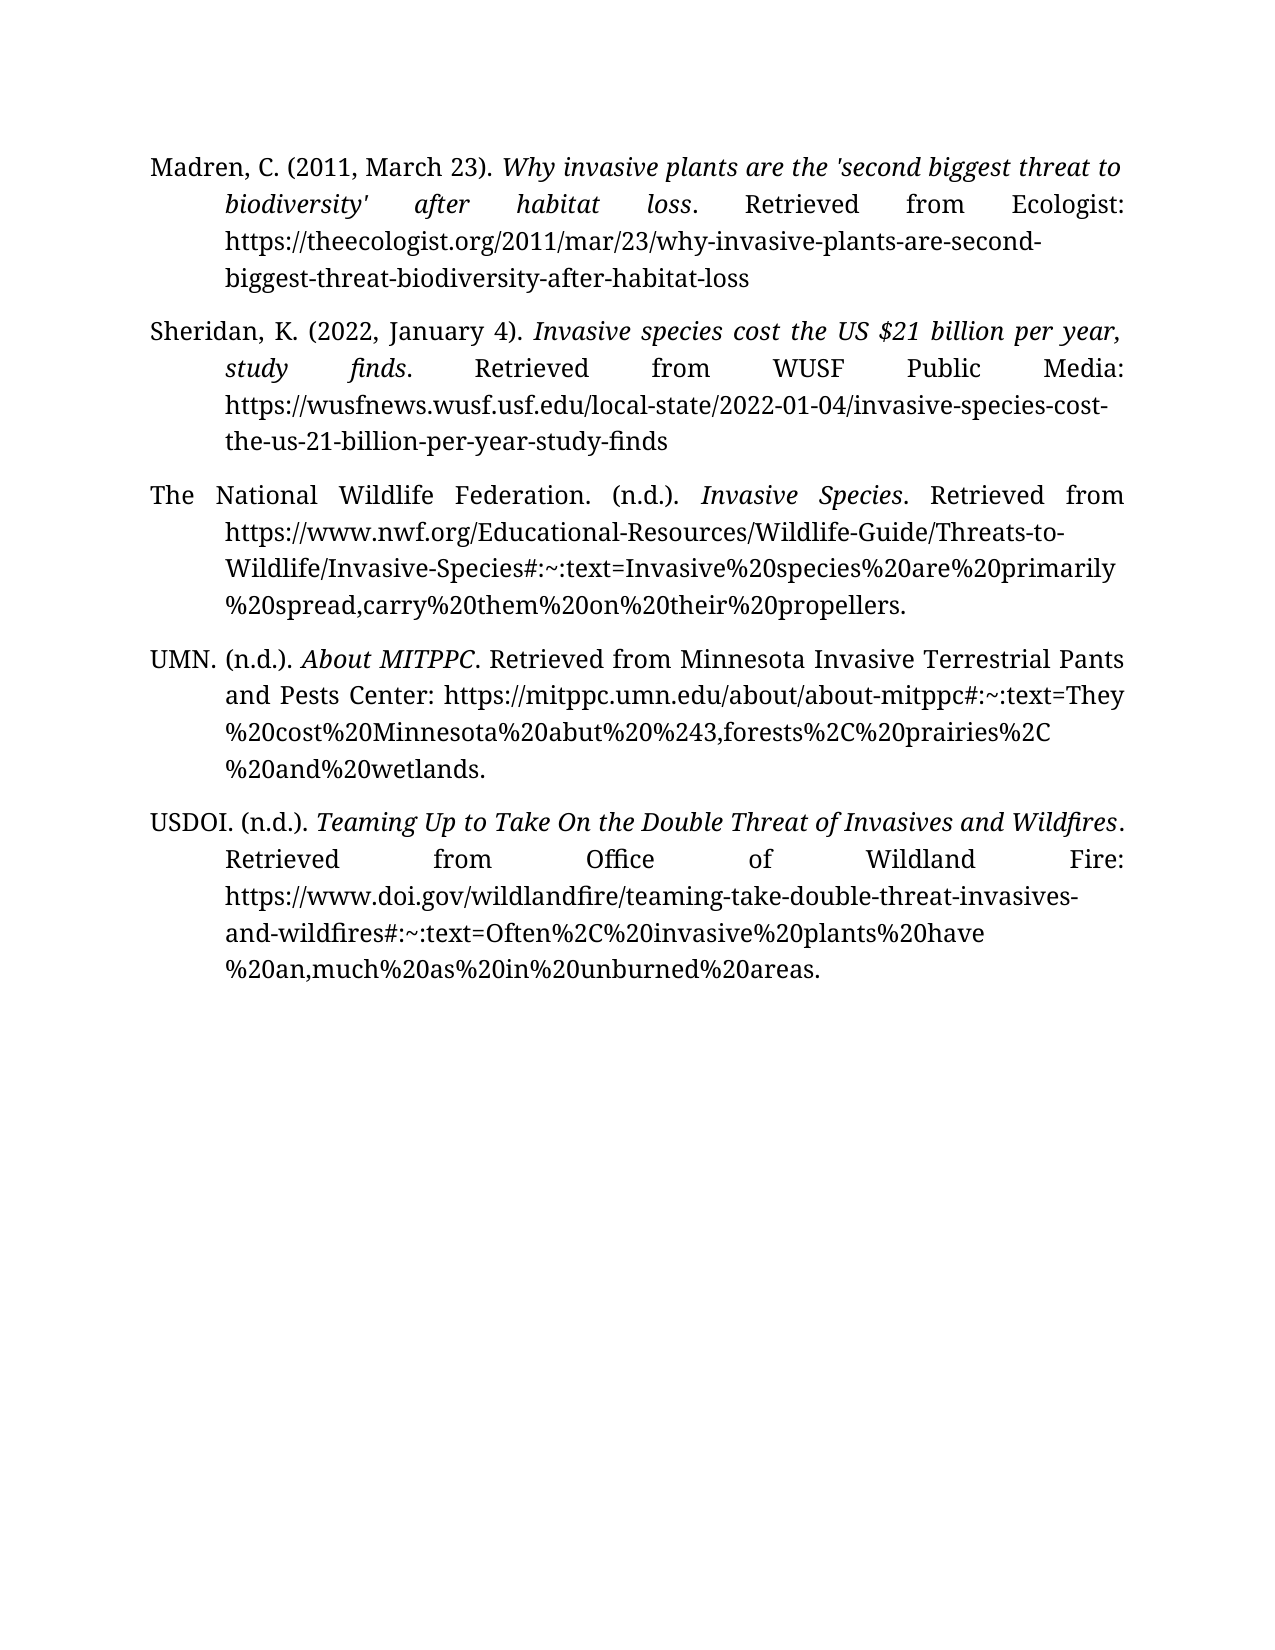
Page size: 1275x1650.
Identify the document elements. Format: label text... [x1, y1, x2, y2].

text The National Wildlife Federation. (n.d.). Invasive Species. Retrieved from https://www.nwf.org/Educational-Resources/Wildlife-Guide/Threats-to-Wildlife/Invasive-Species#:~:text=Invasive%20species%20are%20primarily%20spread,carry%20them%20on%20their%20propellers. [150, 477, 1125, 622]
text Madren, C. (2011, March 23). Why invasive plants are the 'second biggest threat to biodiversity' after habitat loss. Retrieved from Ecologist: https://theecologist.org/2011/mar/23/why-invasive-plants-are-second-biggest-threat-biodiversity-after-habitat-loss [150, 150, 1125, 294]
text Sheridan, K. (2022, January 4). Invasive species cost the US $21 billion per year, study finds. Retrieved from WUSF Public Media: https://wusfnews.wusf.usf.edu/local-state/2022-01-04/invasive-species-cost-the-us-21-billion-per-year-study-finds [150, 314, 1125, 458]
text USDOI. (n.d.). Teaming Up to Take On the Double Threat of Invasives and Wildfires. Retrieved from Office of Wildland Fire: https://www.doi.gov/wildlandfire/teaming-take-double-threat-invasives-and-wildfires#:~:text=Often%2C%20invasive%20plants%20have%20an,much%20as%20in%20unburned%20areas. [150, 805, 1125, 986]
text UMN. (n.d.). About MITPPC. Retrieved from Minnesota Invasive Terrestrial Pants and Pests Center: https://mitppc.umn.edu/about/about-mitppc#:~:text=They%20cost%20Minnesota%20abut%20%243,forests%2C%20prairies%2C%20and%20wetlands. [150, 641, 1125, 786]
